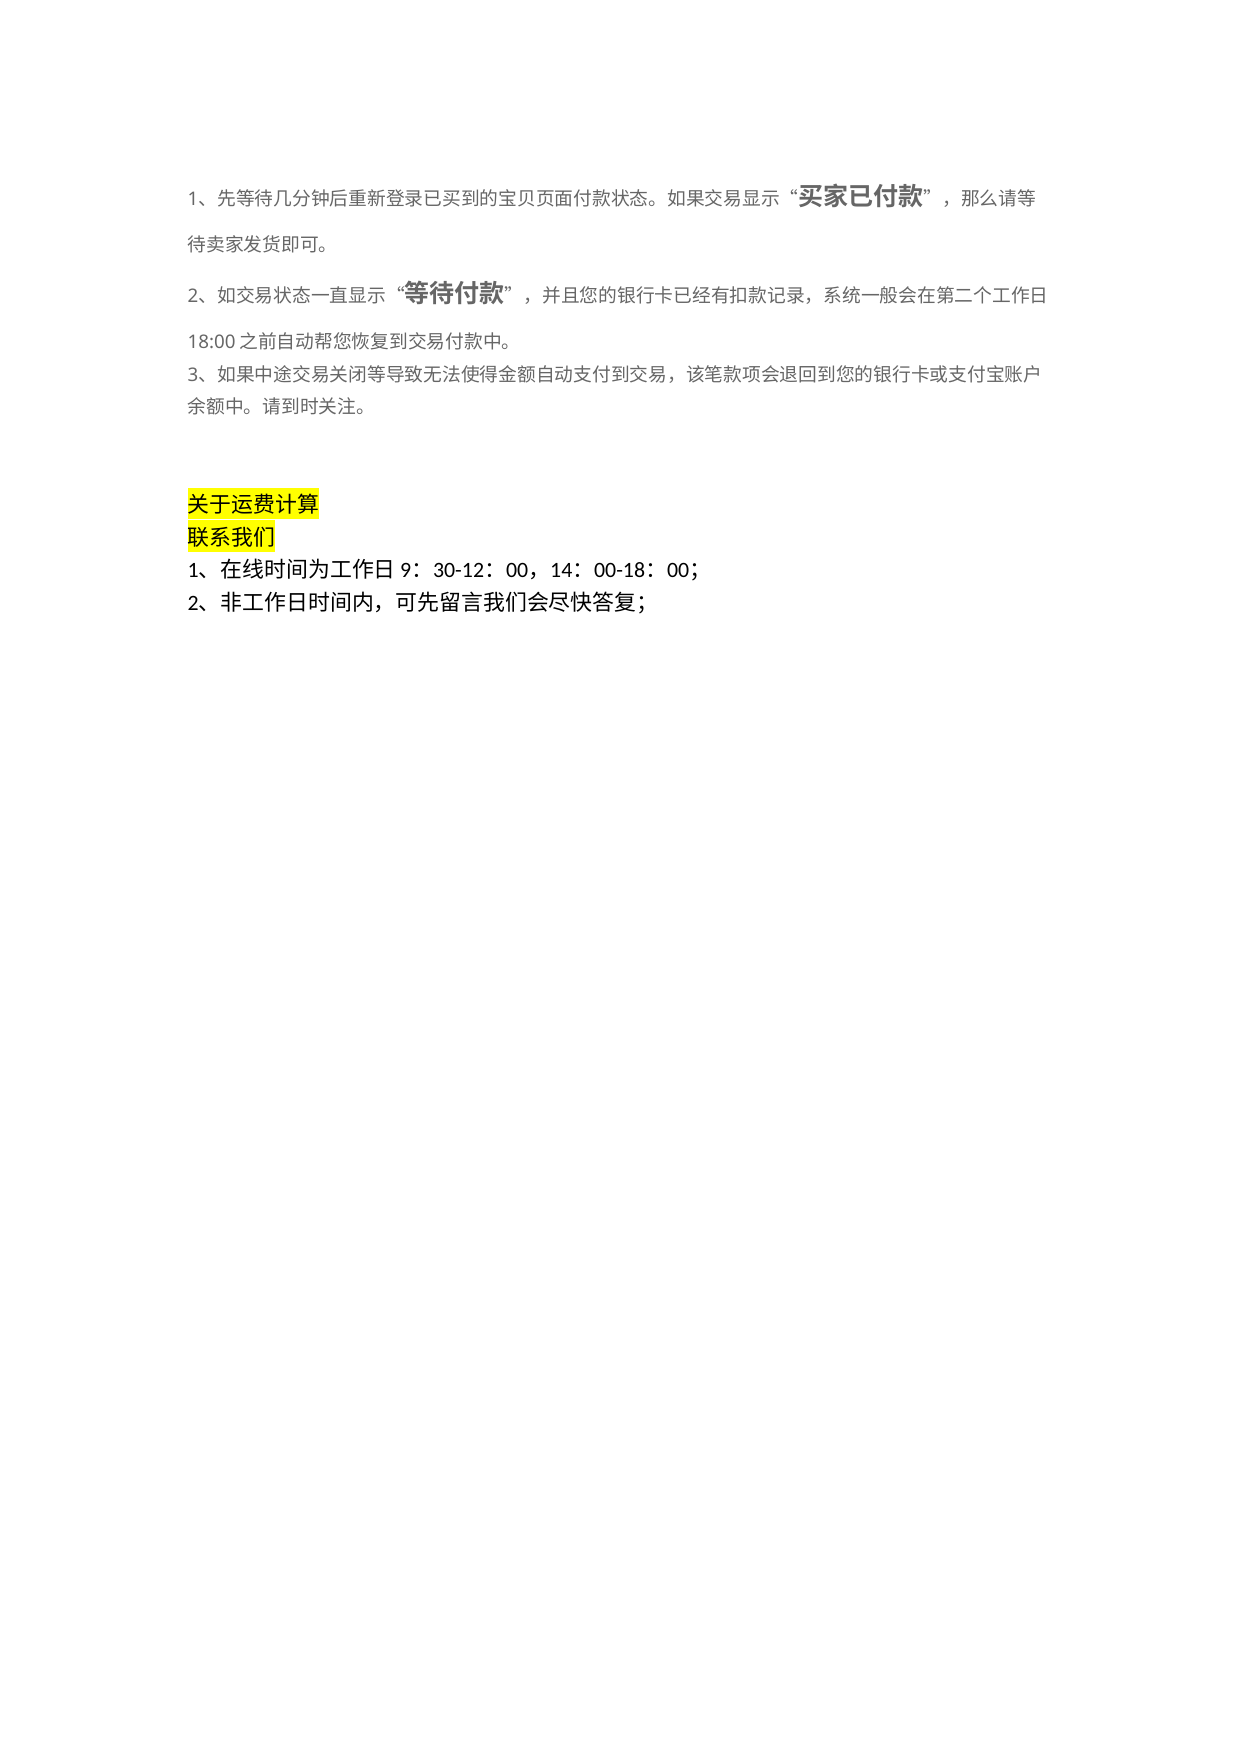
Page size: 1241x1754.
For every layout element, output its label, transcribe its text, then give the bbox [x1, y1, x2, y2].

text 3、如果中途交易关闭等导致无法使得金额自动支付到交易，该笔款项会退回到您的银行卡或支付宝账户余额中。请到时关注。 [187, 357, 1053, 422]
text 2、如交易状态一直显示“等待付款”，并且您的银行卡已经有扣款记录，系统一般会在第二个工作日18:00之前自动帮您恢复到交易付款中。 [187, 259, 1053, 357]
text 1、先等待几分钟后重新登录已买到的宝贝页面付款状态。如果交易显示“买家已付款”，那么请等待卖家发货即可。 [187, 162, 1053, 259]
text 1、在线时间为工作日9：30-12：00，14：00-18：00； [187, 552, 1053, 584]
text 2、非工作日时间内，可先留言我们会尽快答复； [187, 584, 1053, 617]
text 联系我们 [187, 519, 1053, 552]
text 关于运费计算 [187, 487, 1053, 519]
